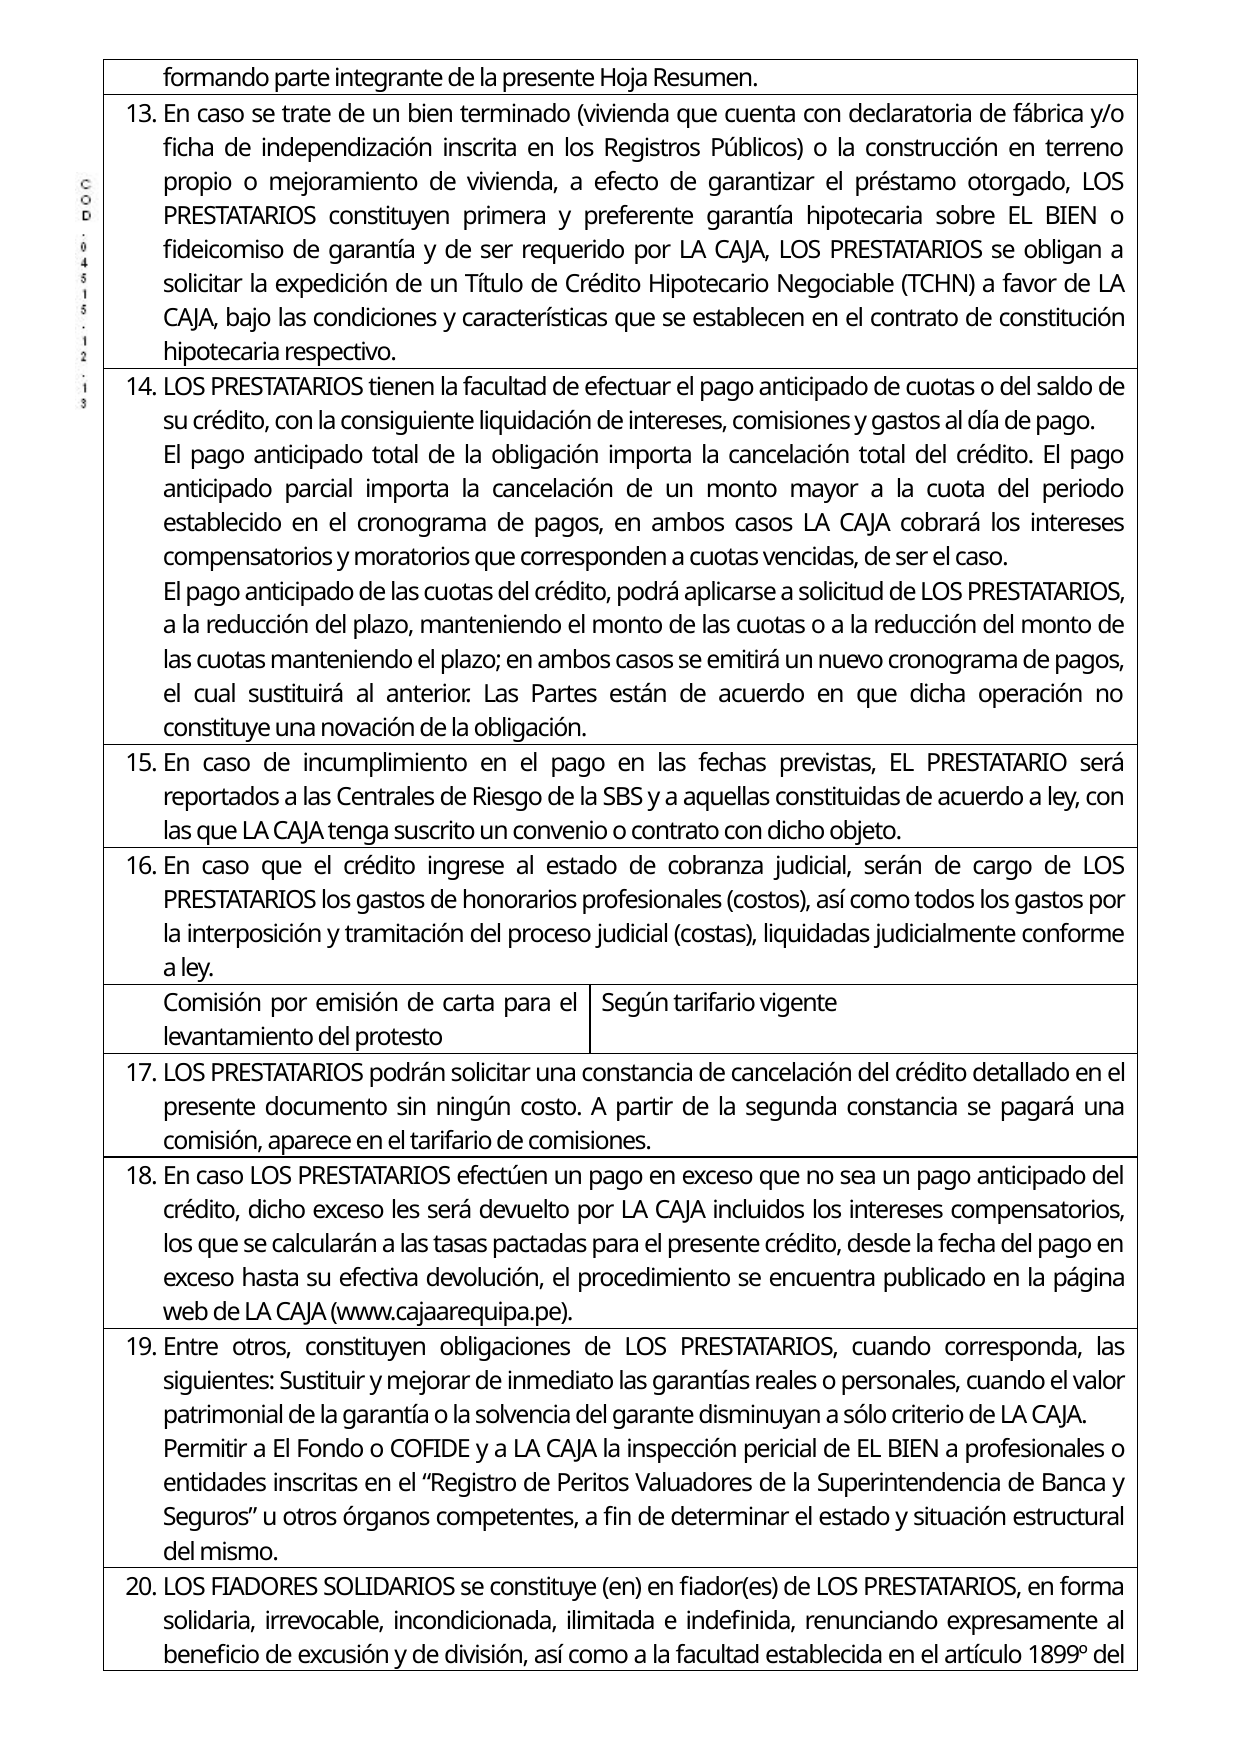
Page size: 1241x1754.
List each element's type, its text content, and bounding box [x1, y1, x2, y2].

picture [75, 172, 99, 435]
table_cell LOS PRESTATARIOS tienen la facultad de efectuar el pago anticipado de cuotas o del saldo de su crédito, con la consiguiente liquidación de intereses, comisiones y gastos al día de pago. El pago anticipado total de la obligación importa la cancelación total del crédito. El pago anticipado parcial importa la cancelación de un monto mayor a la cuota del periodo establecido en el cronograma de pagos, en ambos casos LA CAJA cobrará los intereses compensatorios y moratorios que corresponden a cuotas vencidas, de ser el caso. El pago anticipado de las cuotas del crédito, podrá aplicarse a solicitud de LOS PRESTATARIOS, a la reducción del plazo, manteniendo el monto de las cuotas o a la reducción del monto de las cuotas manteniendo el plazo; en ambos casos se emitirá un nuevo cronograma de pagos, el cual sustituirá al anterior. Las Partes están de acuerdo en que dicha operación no constituye una novación de la obligación. [104, 369, 1137, 743]
table_cell En caso se trate de un bien terminado (vivienda que cuenta con declaratoria de fábrica y/o ficha de independización inscrita en los Registros Públicos) o la construcción en terreno propio o mejoramiento de vivienda, a efecto de garantizar el préstamo otorgado, LOS PRESTATARIOS constituyen primera y preferente garantía hipotecaria sobre EL BIEN o fideicomiso de garantía y de ser requerido por LA CAJA, LOS PRESTATARIOS se obligan a solicitar la expedición de un Título de Crédito Hipotecario Negociable (TCHN) a favor de LA CAJA, bajo las condiciones y características que se establecen en el contrato de constitución hipotecaria respectivo. [104, 95, 1137, 368]
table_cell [104, 60, 1137, 94]
table_cell En caso LOS PRESTATARIOS efectúen un pago en exceso que no sea un pago anticipado del crédito, dicho exceso les será devuelto por LA CAJA incluidos los intereses compensatorios, los que se calcularán a las tasas pactadas para el presente crédito, desde la fecha del pago en exceso hasta su efectiva devolución, el procedimiento se encuentra publicado en la página web de LA CAJA (www.cajaarequipa.pe). [104, 1158, 1137, 1328]
table_cell En caso que el crédito ingrese al estado de cobranza judicial, serán de cargo de LOS PRESTATARIOS los gastos de honorarios profesionales (costos), así como todos los gastos por la interposición y tramitación del proceso judicial (costas), liquidadas judicialmente conforme a ley. [104, 848, 1137, 984]
table_cell LOS PRESTATARIOS podrán solicitar una constancia de cancelación del crédito detallado en el presente documento sin ningún costo. A partir de la segunda constancia se pagará una comisión, aparece en el tarifario de comisiones. [104, 1054, 1137, 1156]
table_cell Entre otros, constituyen obligaciones de LOS PRESTATARIOS, cuando corresponda, las siguientes: Sustituir y mejorar de inmediato las garantías reales o personales, cuando el valor patrimonial de la garantía o la solvencia del garante disminuyan a sólo criterio de LA CAJA. Permitir a El Fondo o COFIDE y a LA CAJA la inspección pericial de EL BIEN a profesionales o entidades inscritas en el “Registro de Peritos Valuadores de la Superintendencia de Banca y Seguros” u otros órganos competentes, a fin de determinar el estado y situación estructural del mismo. [104, 1329, 1137, 1567]
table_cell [104, 1568, 1137, 1670]
table_cell Comisión por emisión de carta para el levantamiento del protesto [104, 985, 589, 1053]
table_cell Según tarifario vigente [591, 985, 1137, 1053]
table_cell En caso de incumplimiento en el pago en las fechas previstas, EL PRESTATARIO será reportados a las Centrales de Riesgo de la SBS y a aquellas constituidas de acuerdo a ley, con las que LA CAJA tenga suscrito un convenio o contrato con dicho objeto. [104, 745, 1137, 847]
